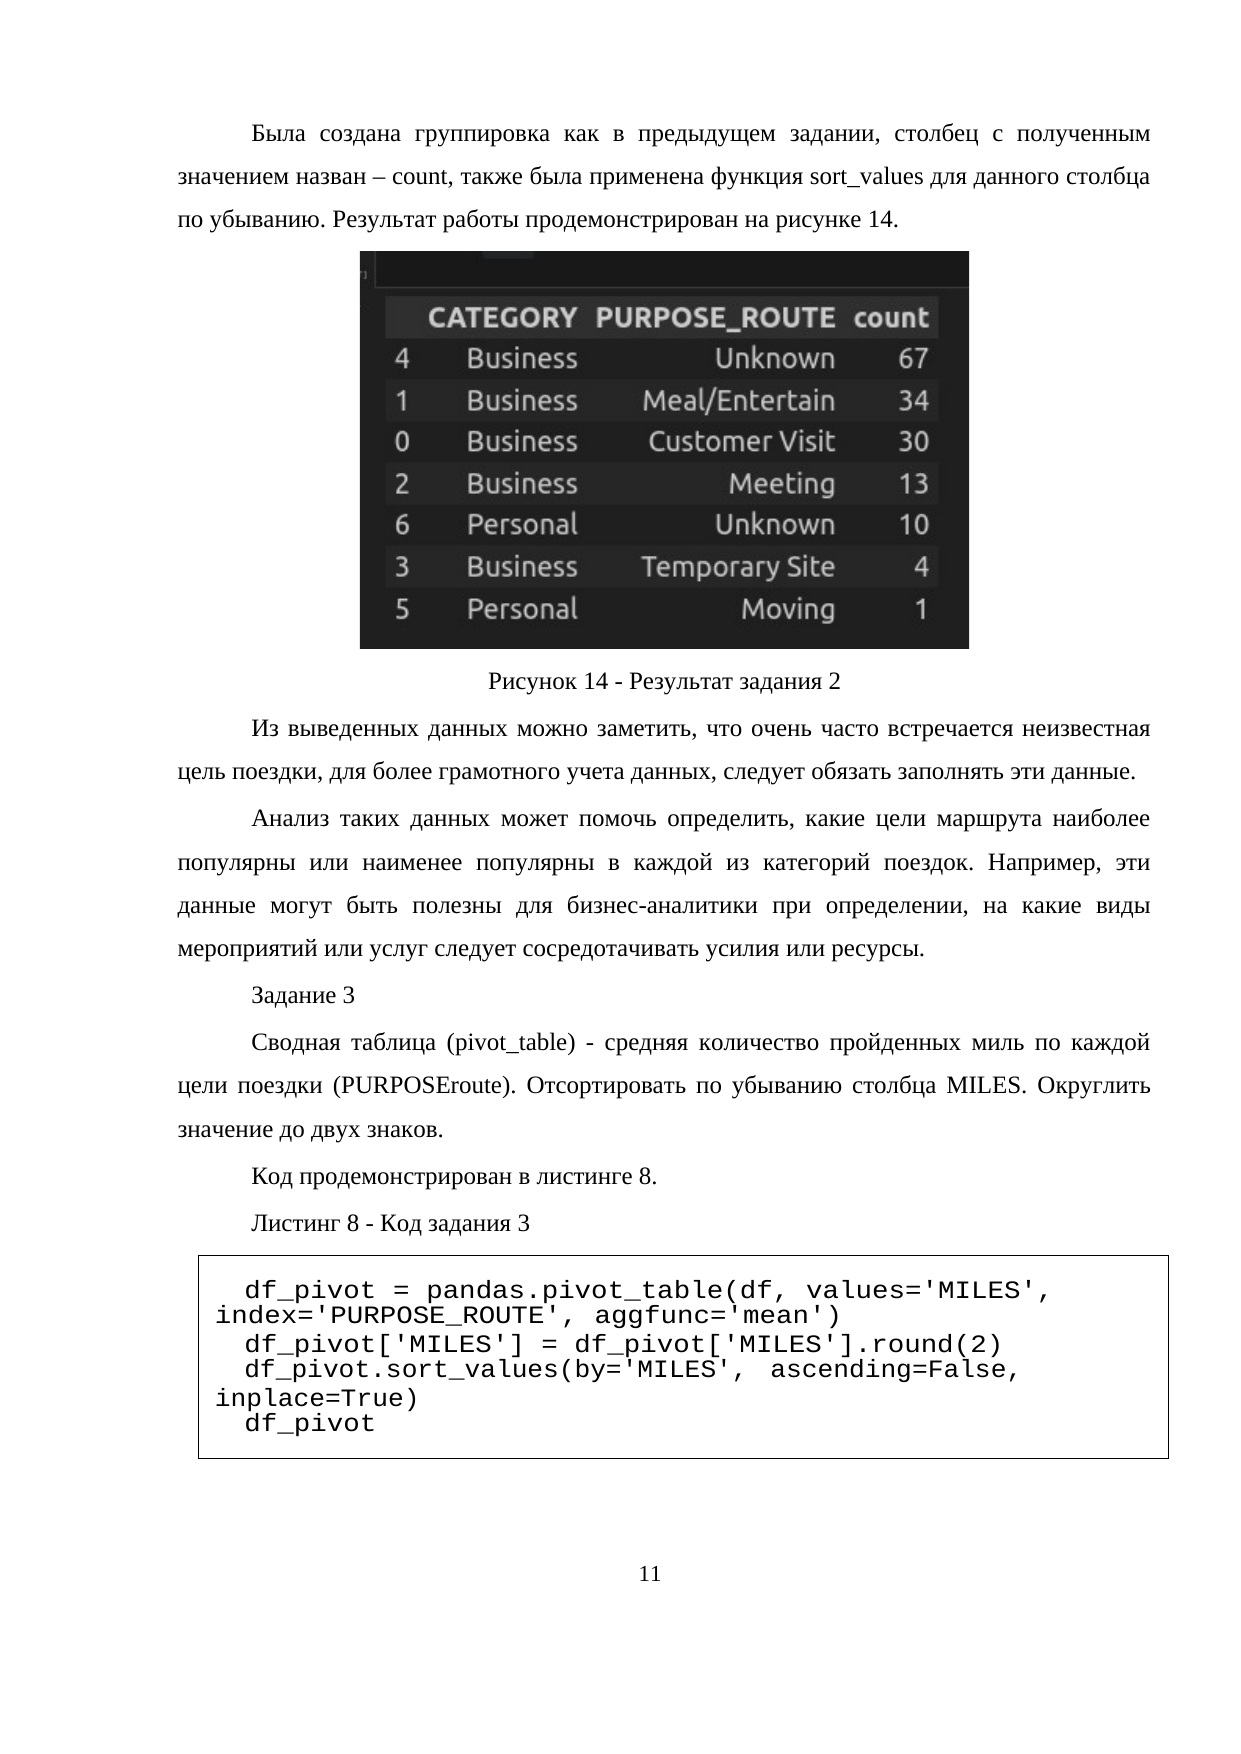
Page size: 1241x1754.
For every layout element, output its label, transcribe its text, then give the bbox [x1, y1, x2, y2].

text Была создана группировка как в предыдущем задании, столбец с полученным значением назван – count, также была применена функция sort_values для данного столбца по убыванию. Результат работы продемонстрирован на рисунке 14. [177, 118, 1152, 233]
text Рисунок 14 - Результат задания 2 [177, 666, 1152, 694]
text Анализ таких данных может помочь определить, какие цели маршрута наиболее популярны или наименее популярны в каждой из категорий поездок. Например, эти данные могут быть полезны для бизнес-аналитики при определении, на какие виды мероприятий или услуг следует сосредотачивать усилия или ресурсы. [177, 803, 1152, 962]
text Код продемонстрирован в листинге 8. [177, 1161, 1152, 1190]
text Из выведенных данных можно заметить, что очень часто встречается неизвестная цель поездки, для более грамотного учета данных, следует обязать заполнять эти данные. [177, 713, 1152, 785]
picture [359, 251, 970, 649]
text Сводная таблица (pivot_table) - средняя количество пройденных миль по каждой цели поездки (PURPOSEroute). Отсортировать по убыванию столбца MILES. Округлить значение до двух знаков. [177, 1027, 1152, 1142]
text Задание 3 [177, 980, 1152, 1009]
text Листинг 8 - Код задания 3 [177, 1208, 1152, 1237]
